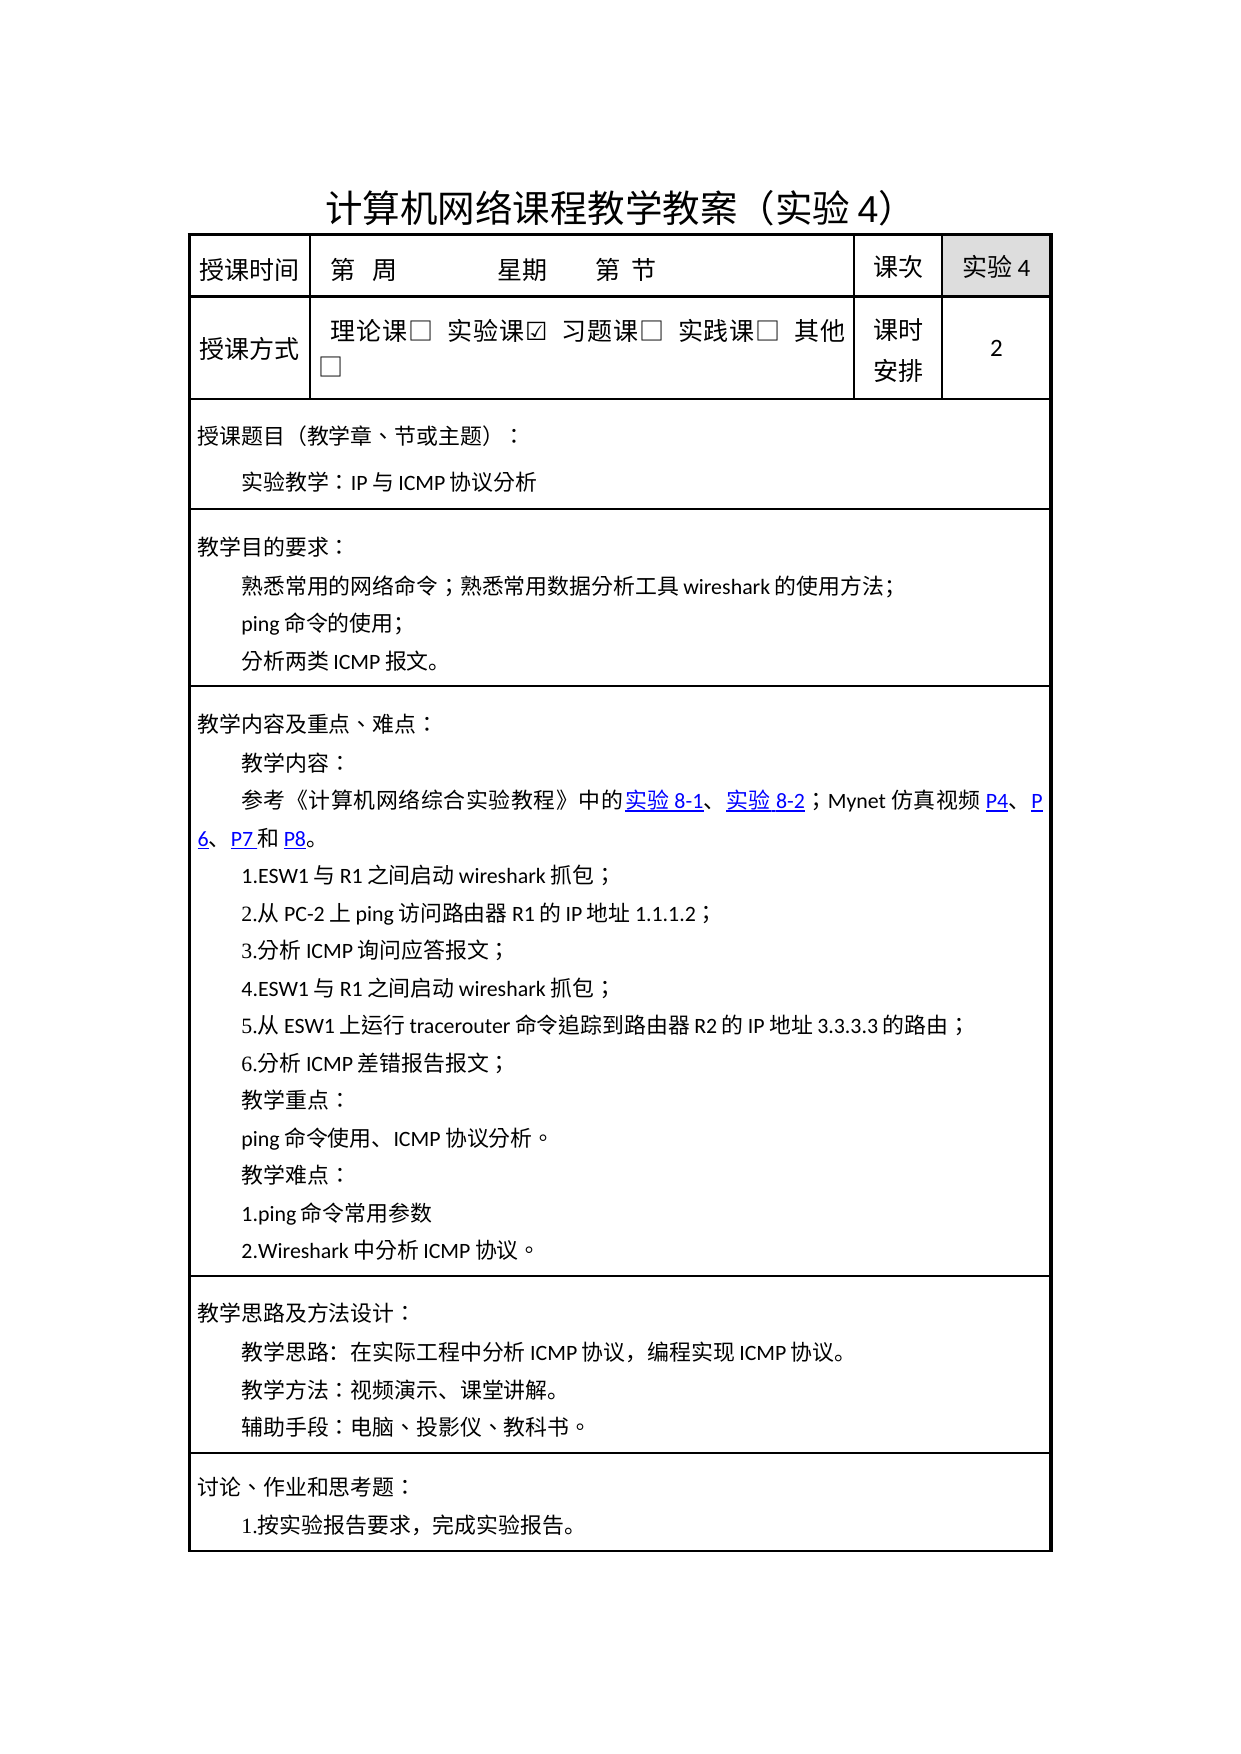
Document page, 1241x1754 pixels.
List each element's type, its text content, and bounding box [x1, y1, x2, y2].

table_header 实验4 [943, 236, 1049, 295]
table_cell 教学目的要求： 熟悉常用的网络命令；熟悉常用数据分析工具wireshark的使用方法； ping命令的使用； 分析两类ICMP报文。 [191, 510, 1049, 685]
table_header 课次 [855, 236, 941, 295]
table_cell 课时 安排 [855, 298, 941, 397]
table_cell 讨论、作业和思考题： 按实验报告要求，完成实验报告。 [191, 1454, 1049, 1549]
table_cell 教学思路及方法设计： 教学思路：在实际工程中分析ICMP协议，编程实现ICMP协议。 教学方法：视频演示、课堂讲解。 辅助手段：电脑、投影仪、教科书。 [191, 1277, 1049, 1452]
table_header 第 周 星期 第 节 [311, 236, 853, 295]
table_cell 授课方式 [191, 298, 309, 397]
text 计算机网络课程教学教案（实验4） [187, 179, 1053, 233]
table_header 授课时间 [191, 236, 309, 295]
table_cell 教学内容及重点、难点： 教学内容： 参考《计算机网络综合实验教程》中的实验8-1、实验8-2；Mynet仿真视频P4、P6、P7和P8。 ESW1与R1之间启动wireshark抓包； 从PC-2上ping访问路由器R1的IP地址1.1.1.2； 分析ICMP询问应答报文； ESW1与R1之间启动wireshark抓包； 从ESW1上运行tracerouter命令追踪到路由器R2的IP地址3.3.3.3的路由； 分析ICMP差错报告报文； 教学重点： ping命令使用、ICMP协议分析。 教学难点： ping命令常用参数 Wireshark中分析ICMP协议。 [191, 687, 1049, 1274]
table_cell 授课题目（教学章、节或主题）： 实验教学：IP与ICMP协议分析 [191, 400, 1049, 508]
table_cell 理论课□ 实验课☑ 习题课□ 实践课□ 其他□ [311, 298, 853, 397]
table_cell 2 [943, 298, 1049, 397]
